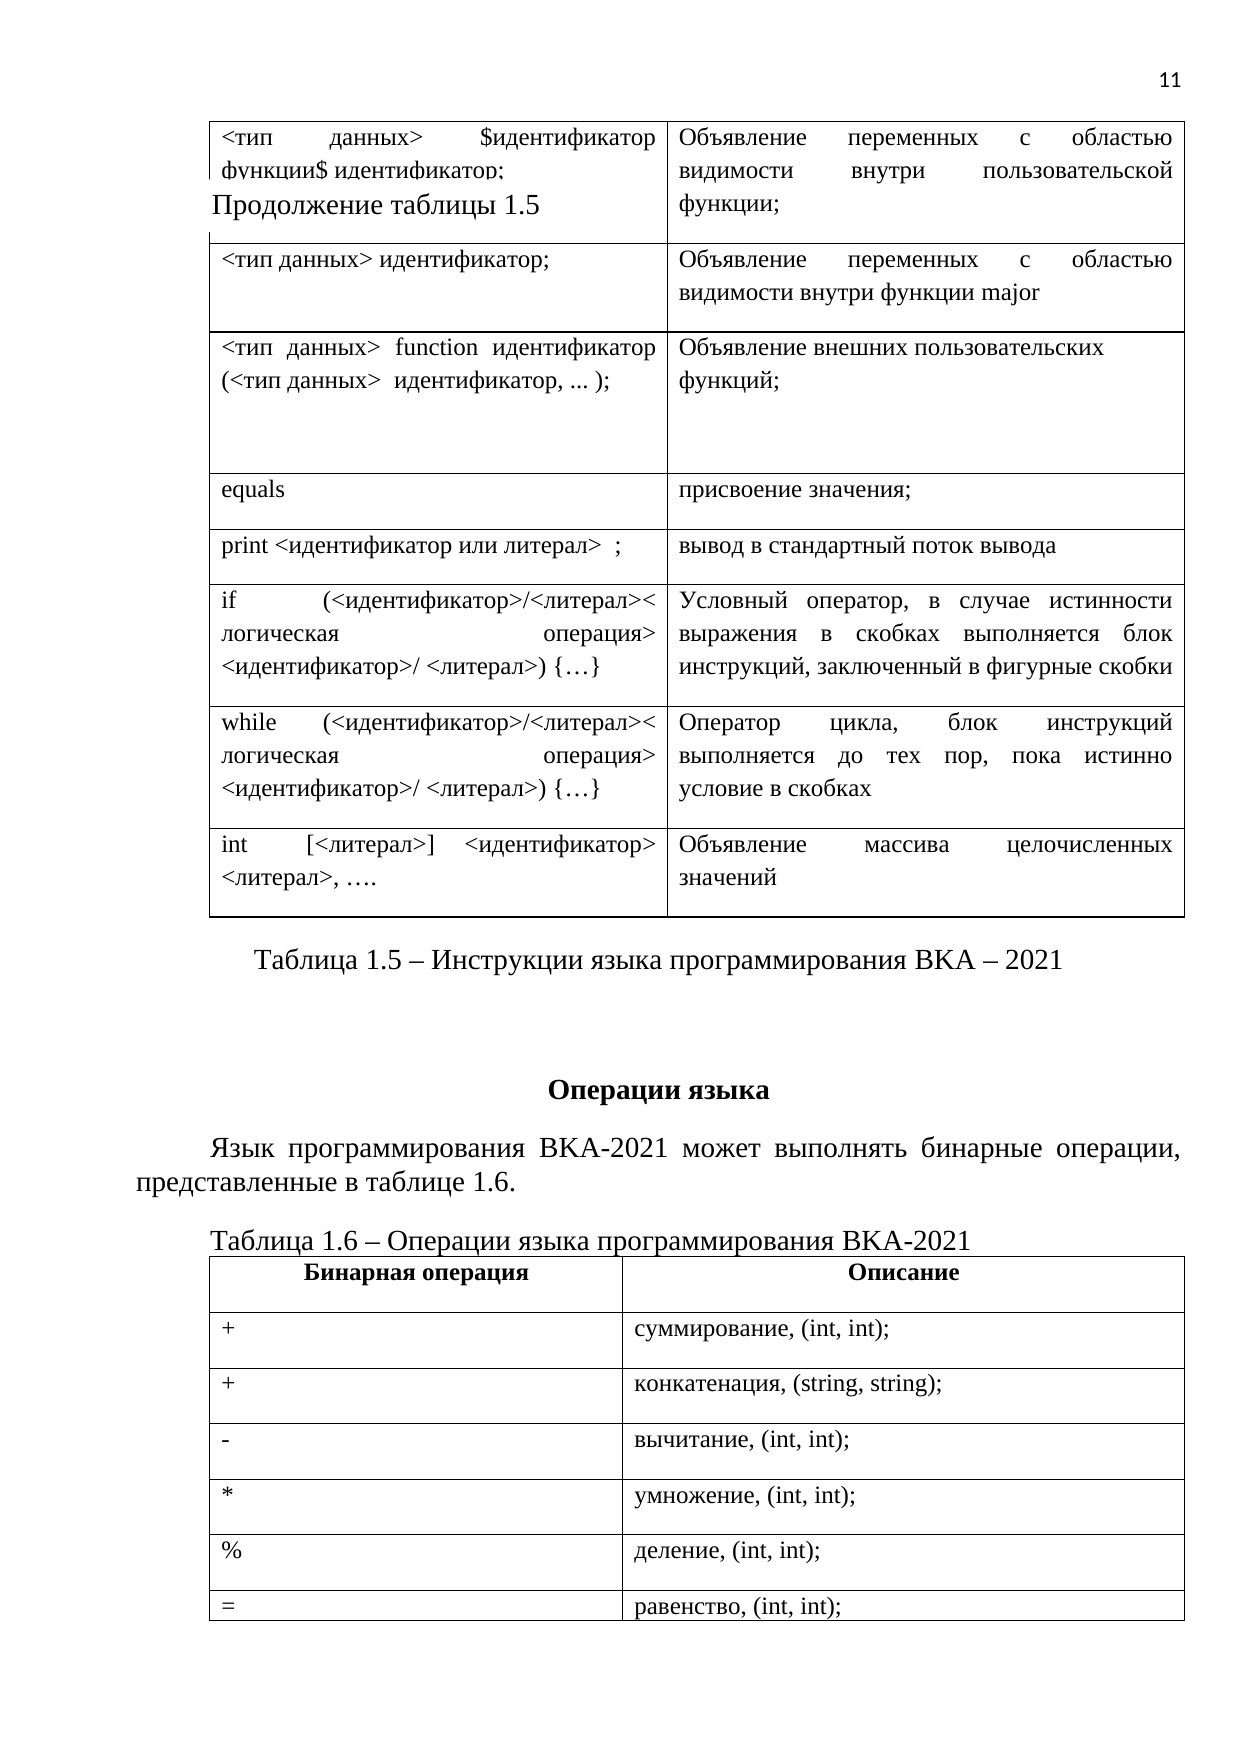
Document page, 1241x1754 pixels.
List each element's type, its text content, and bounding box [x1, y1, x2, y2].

table_cell умножение, (int, int); [623, 1480, 1184, 1534]
table_cell int [<литерал>] <идентификатор> <литерал>, …. [210, 829, 667, 916]
table_header Бинарная операция [210, 1257, 622, 1312]
table_cell + [210, 1369, 622, 1423]
table_cell equals [210, 474, 667, 529]
table_cell деление, (int, int); [623, 1535, 1184, 1590]
table_cell вывод в стандартный поток вывода [668, 530, 1184, 584]
table_cell присвоение значения; [668, 474, 1184, 529]
text Таблица 1.5 – Инструкции языка программирования BKA – 2021 [136, 942, 1181, 976]
table_cell print <идентификатор или литерал> ; [210, 530, 667, 584]
table_cell Объявление внешних пользовательских функций; [668, 333, 1184, 473]
table_cell вычитание, (int, int); [623, 1424, 1184, 1479]
table_cell <тип данных> $идентификатор функции$ идентификатор; [210, 122, 667, 243]
table_cell Условный оператор, в случае истинности выражения в скобках выполняется блок инструкций, заключенный в фигурные скобки [668, 585, 1184, 706]
table_cell суммирование, (int, int); [623, 1313, 1184, 1367]
table_header Описание [623, 1257, 1184, 1312]
text Язык программирования BKA-2021 может выполнять бинарные операции, представленные в таблице 1.6. [136, 1131, 1181, 1198]
table_cell конкатенация, (string, string); [623, 1369, 1184, 1423]
table_cell if (<идентификатор>/<литерал>< логическая операция> <идентификатор>/ <литерал>) {…} [210, 585, 667, 706]
table_cell Оператор цикла, блок инструкций выполняется до тех пор, пока истинно условие в скобках [668, 707, 1184, 828]
table_cell + [210, 1313, 622, 1367]
table_cell равенство, (int, int); [623, 1591, 1184, 1620]
text Таблица 1.6 – Операции языка программирования BKA-2021 [136, 1223, 1181, 1256]
table_cell Объявление переменных с областью видимости внутри функции major [668, 244, 1184, 331]
table_cell <тип данных> function идентификатор (<тип данных> идентификатор, ... ); [210, 333, 667, 473]
table_cell * [210, 1480, 622, 1534]
table_cell = [210, 1591, 622, 1620]
table_cell - [210, 1424, 622, 1479]
table_cell <тип данных> идентификатор; [210, 244, 667, 331]
table_cell % [210, 1535, 622, 1590]
text Операции языка [136, 1072, 1181, 1106]
table_cell while (<идентификатор>/<литерал>< логическая операция> <идентификатор>/ <литерал>) {…} [210, 707, 667, 828]
table_cell Объявление переменных с областью видимости внутри пользовательской функции; [668, 122, 1184, 243]
table_cell Объявление массива целочисленных значений [668, 829, 1184, 916]
